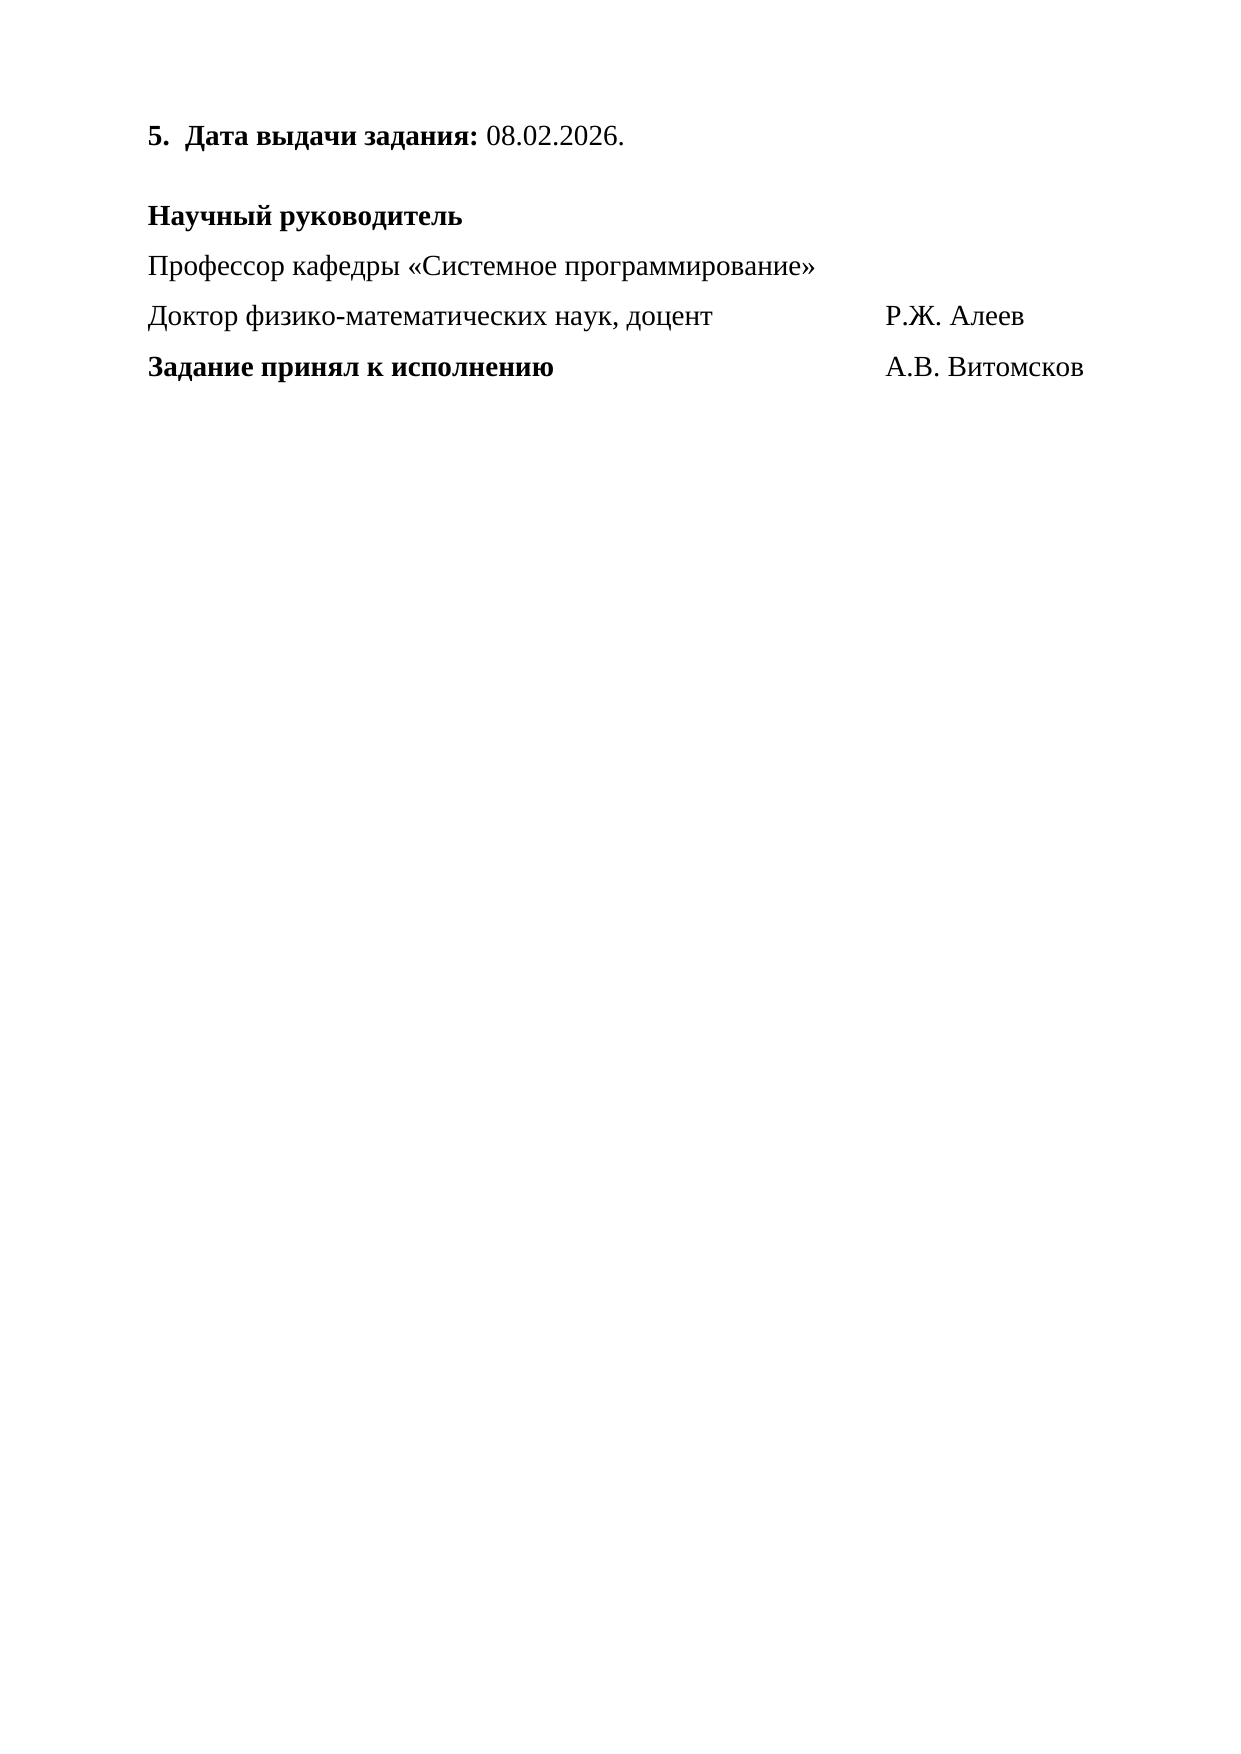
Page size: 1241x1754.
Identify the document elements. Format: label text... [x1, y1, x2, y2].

text Задание принял к исполнению А.В. ВитомсковПримечания [148, 349, 1152, 382]
list Дата выдачи задания: 08.02.2021. [148, 118, 1152, 152]
text Доктор физико-математических наук, доцент Р.Ж. Алеев [148, 298, 1152, 332]
text Профессор кафедры «Системное программирование» [148, 248, 1152, 282]
text Научный руководитель4 [148, 198, 1152, 231]
